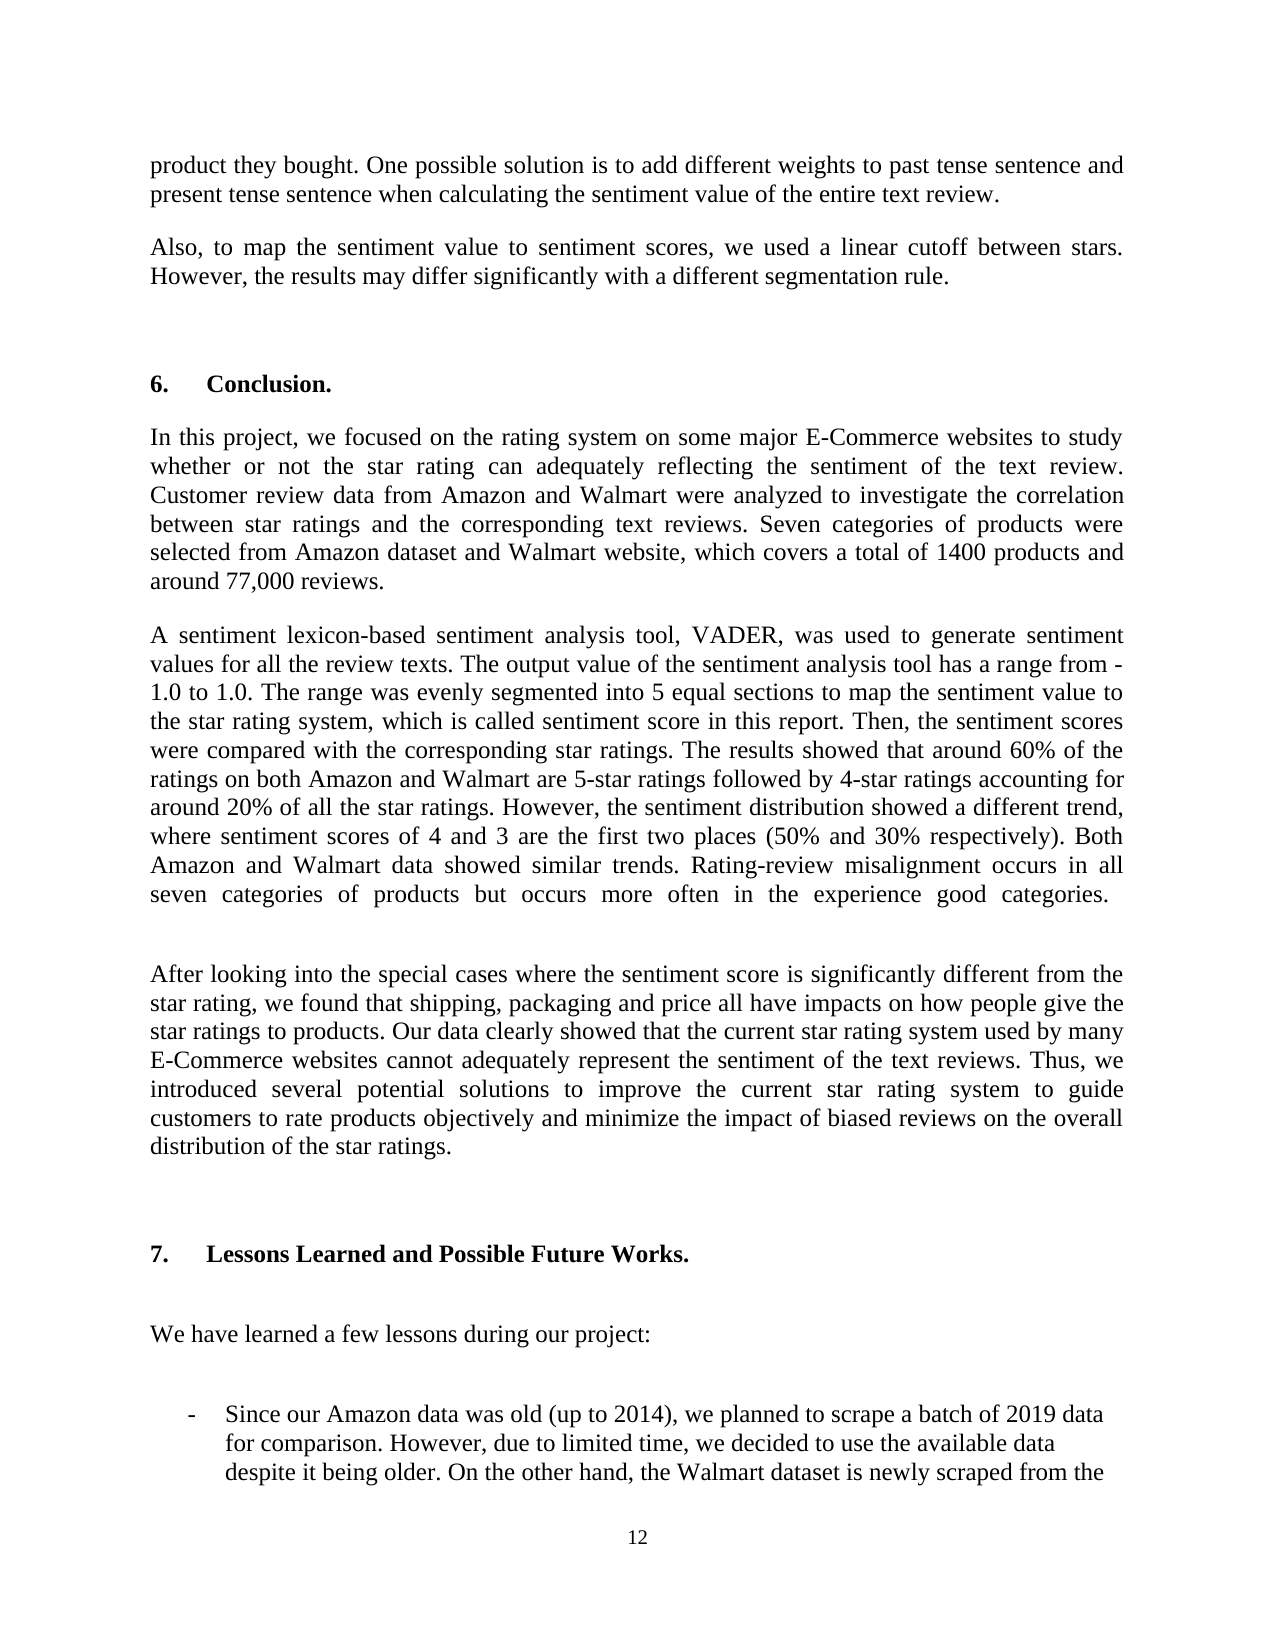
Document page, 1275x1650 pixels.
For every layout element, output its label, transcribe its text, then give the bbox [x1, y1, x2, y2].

text 7. Lessons Learned and Possible Future Works. [150, 1239, 1125, 1294]
text In this project, we focused on the rating system on some major E-Commerce websites to study whether or not the star rating can adequately reflecting the sentiment of the text review. Customer review data from Amazon and Walmart were analyzed to investigate the correlation between star ratings and the corresponding text reviews. Seven categories of products were selected from Amazon dataset and Walmart website, which covers a total of 1400 products and around 77,000 reviews. [150, 422, 1125, 595]
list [187, 1399, 1125, 1485]
text We have learned a few lessons during our project: [150, 1319, 1125, 1374]
text 6. Conclusion. [150, 369, 1125, 397]
text Also, to map the sentiment value to sentiment scores, we used a linear cutoff between stars. However, the results may differ significantly with a different segmentation rule. [150, 232, 1125, 290]
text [150, 150, 1125, 207]
text After looking into the special cases where the sentiment score is significantly different from the star rating, we found that shipping, packaging and price all have impacts on how people give the star ratings to products. Our data clearly showed that the current star rating system used by many E-Commerce websites cannot adequately represent the sentiment of the text reviews. Thus, we introduced several potential solutions to improve the current star rating system to guide customers to rate products objectively and minimize the impact of biased reviews on the overall distribution of the star ratings. [150, 959, 1125, 1160]
text A sentiment lexicon-based sentiment analysis tool, VADER, was used to generate sentiment values for all the review texts. The output value of the sentiment analysis tool has a range from -1.0 to 1.0. The range was evenly segmented into 5 equal sections to map the sentiment value to the star rating system, which is called sentiment score in this report. Then, the sentiment scores were compared with the corresponding star ratings. The results showed that around 60% of the ratings on both Amazon and Walmart are 5-star ratings followed by 4-star ratings accounting for around 20% of all the star ratings. However, the sentiment distribution showed a different trend, where sentiment scores of 4 and 3 are the first two places (50% and 30% respectively). Both Amazon and Walmart data showed similar trends. Rating-review misalignment occurs in all seven categories of products but occurs more often in the experience good categories. [150, 620, 1125, 934]
